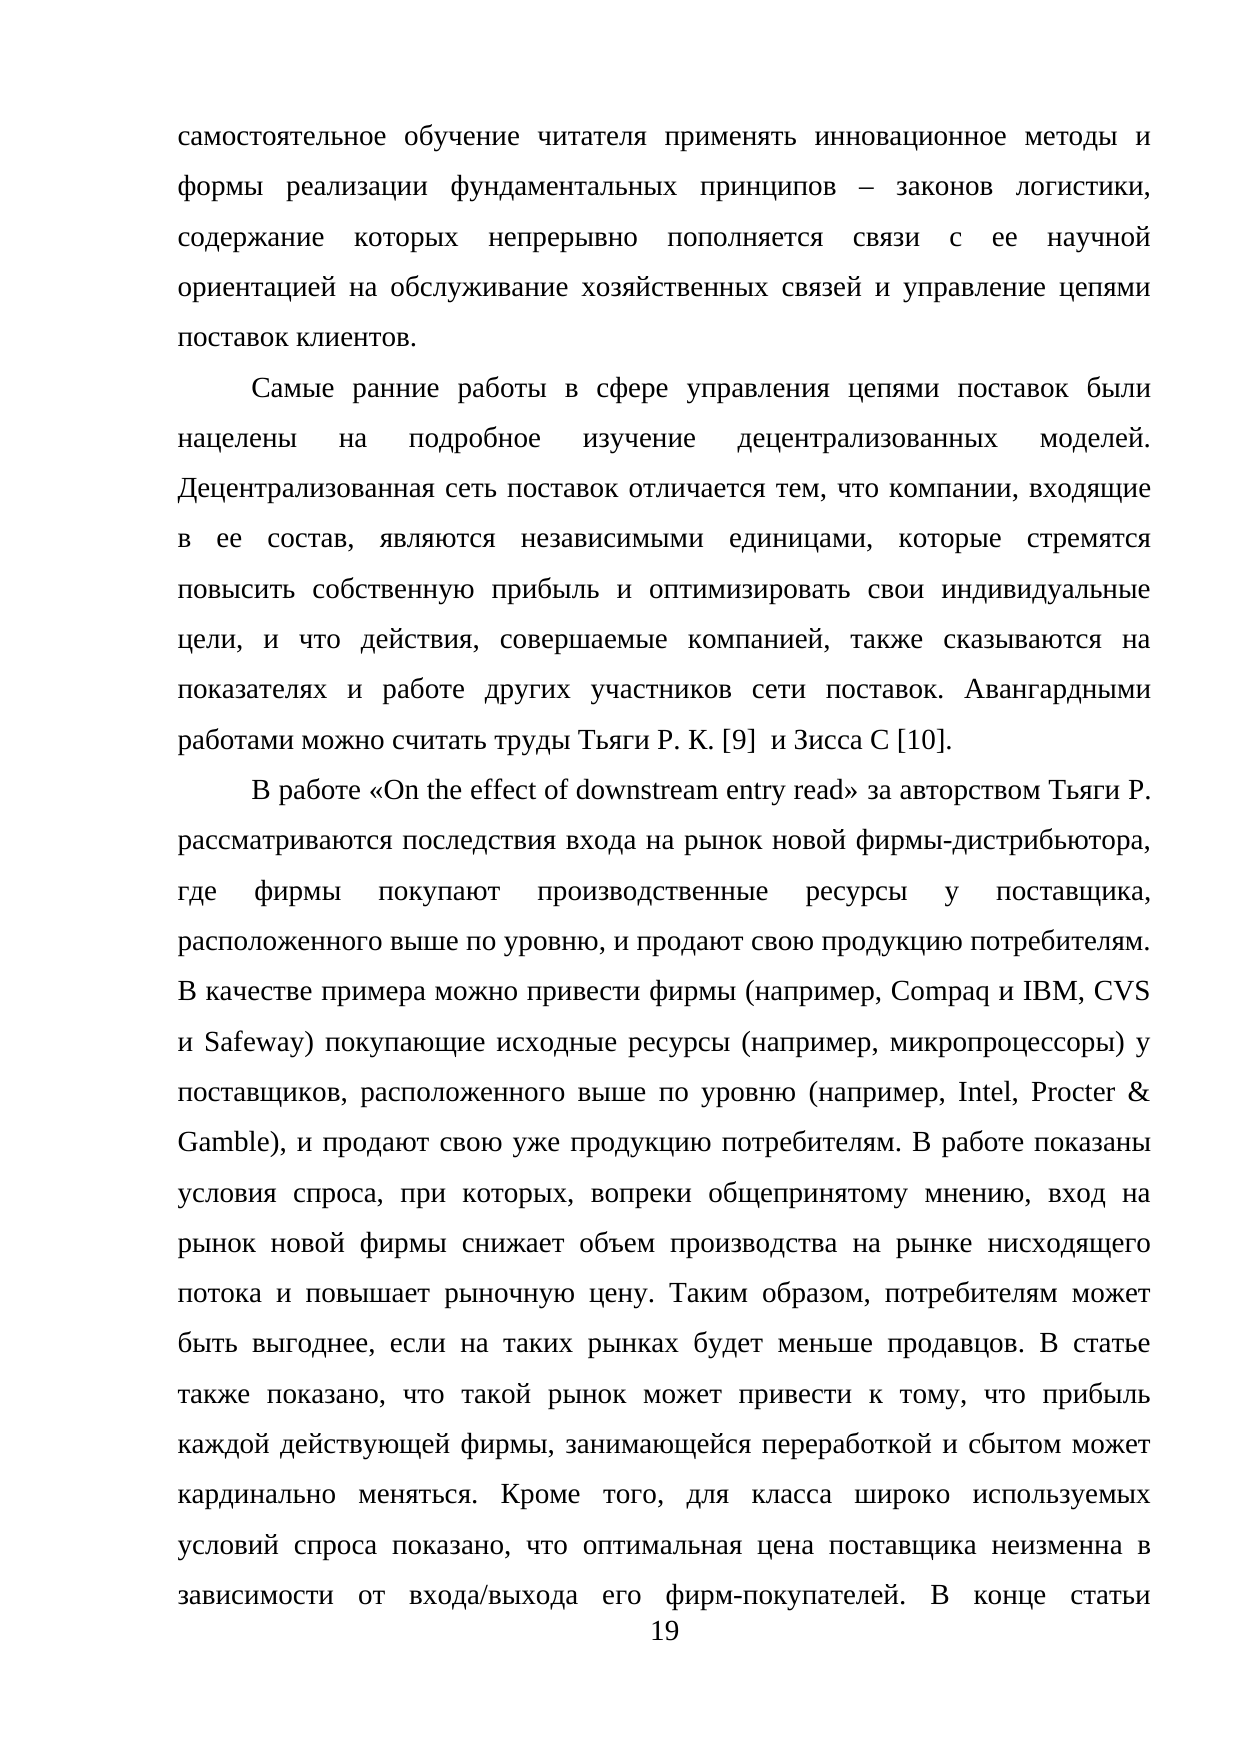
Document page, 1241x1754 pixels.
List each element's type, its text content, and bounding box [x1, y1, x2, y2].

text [177, 118, 1152, 353]
text Самые ранние работы в сфере управления цепями поставок были нацелены на подробное изучение децентрализованных моделей. Децентрализованная сеть поставок отличается тем, что компании, входящие в ее состав, являются независимыми единицами, которые стремятся повысить собственную прибыль и оптимизировать свои индивидуальные цели, и что действия, совершаемые компанией, также сказываются на показателях и работе других участников сети поставок. Авангардными работами можно считать труды Тьяги Р. К. [9] и Зисса С [10]. [177, 370, 1152, 755]
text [177, 772, 1152, 1611]
